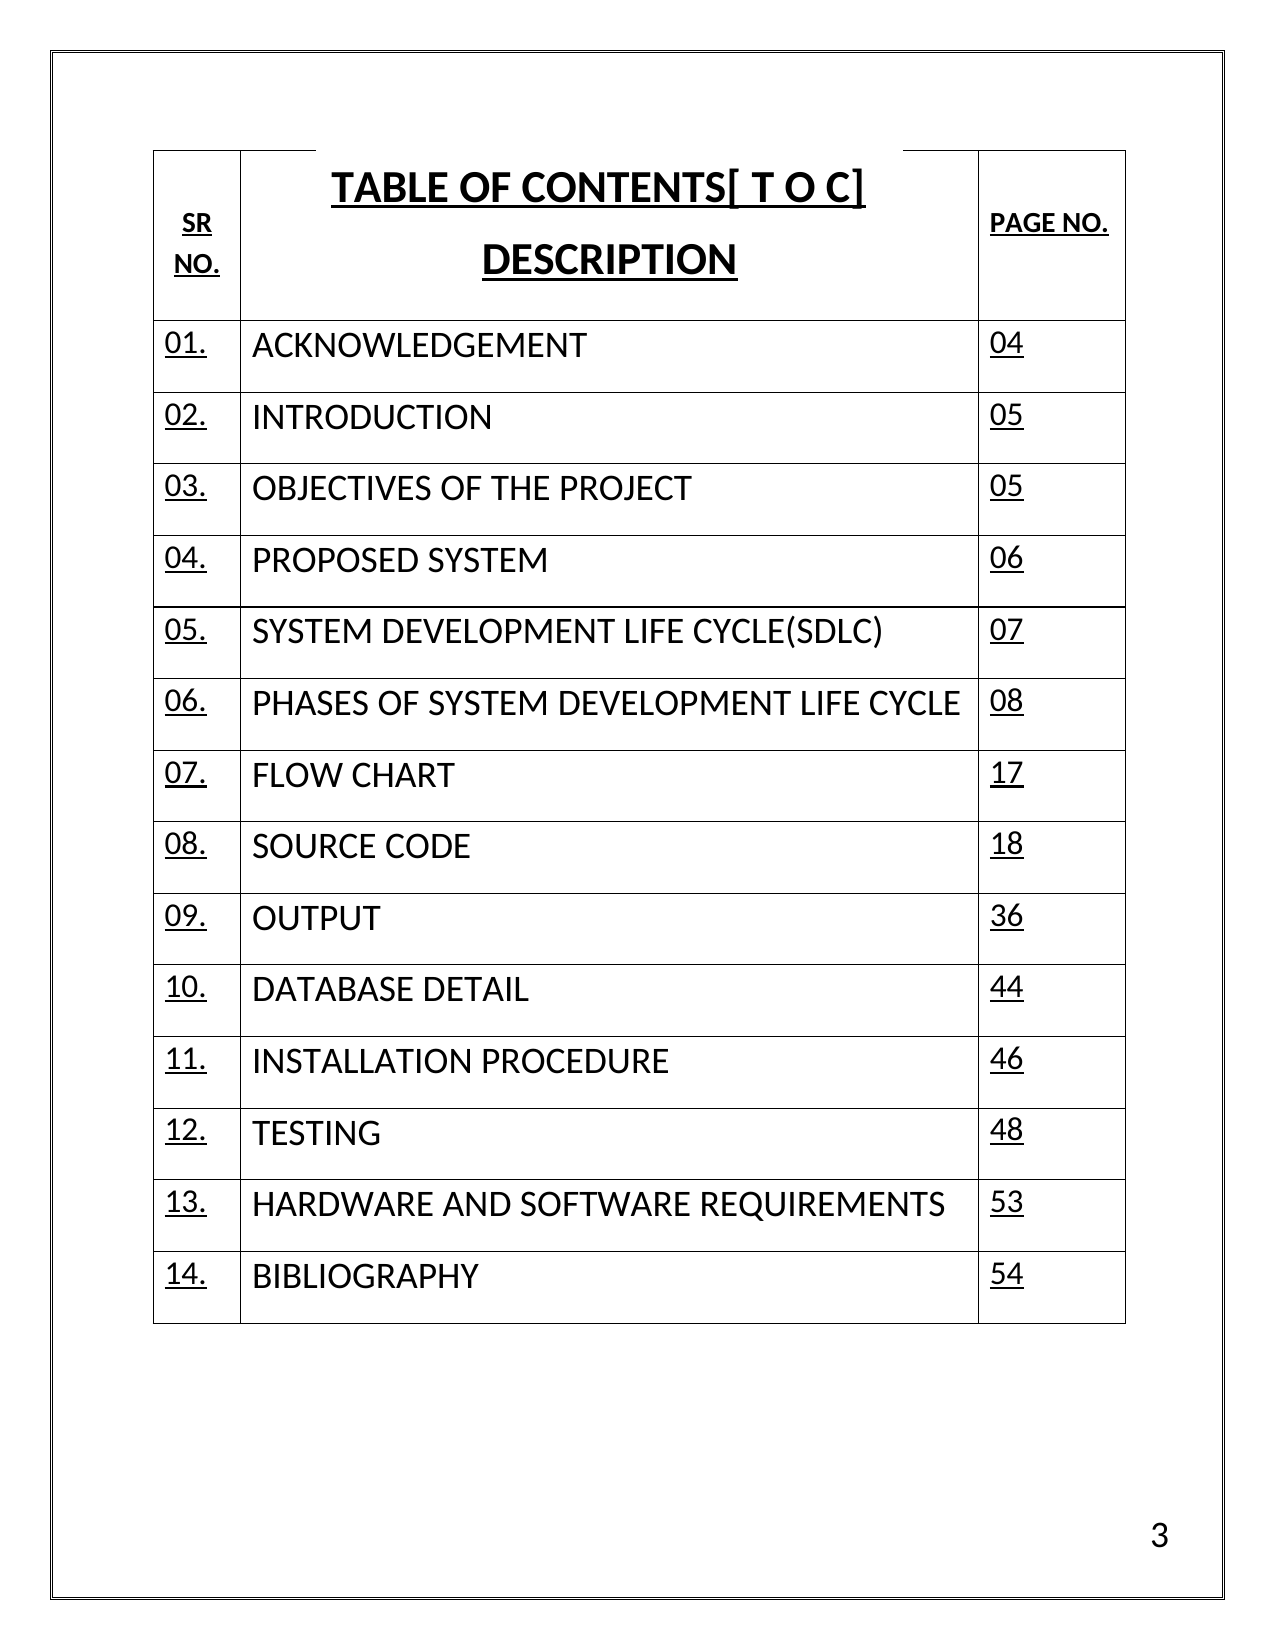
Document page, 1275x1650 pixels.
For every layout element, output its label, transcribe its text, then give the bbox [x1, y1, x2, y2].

table_cell 03. [154, 464, 240, 535]
table_cell 46 [979, 1037, 1125, 1107]
table_cell ACKNOWLEDGEMENT [241, 321, 978, 392]
table_cell 53 [979, 1180, 1125, 1251]
table_cell HARDWARE AND SOFTWARE REQUIREMENTS [241, 1180, 978, 1251]
table_cell 05. [154, 608, 240, 678]
table_cell 44 [979, 965, 1125, 1036]
table_cell 05 [979, 464, 1125, 535]
table_cell PROPOSED SYSTEM [241, 536, 978, 606]
table_cell INSTALLATION PROCEDURE [241, 1037, 978, 1107]
table_cell 36 [979, 894, 1125, 964]
table_cell 08. [154, 822, 240, 893]
table_cell 14. [154, 1252, 240, 1322]
table_cell 09. [154, 894, 240, 964]
table_cell 17 [979, 751, 1125, 821]
table_cell 10. [154, 965, 240, 1036]
table_cell 11. [154, 1037, 240, 1107]
table_cell INTRODUCTION [241, 393, 978, 463]
table_cell SOURCE CODE [241, 822, 978, 893]
table_cell 54 [979, 1252, 1125, 1322]
table_cell 07. [154, 751, 240, 821]
table_cell FLOW CHART [241, 751, 978, 821]
table_cell OUTPUT [241, 894, 978, 964]
table_cell PHASES OF SYSTEM DEVELOPMENT LIFE CYCLE [241, 679, 978, 749]
table_cell 05 [979, 393, 1125, 463]
table_cell 06. [154, 679, 240, 749]
table_cell BIBLIOGRAPHY [241, 1252, 978, 1322]
table_cell 48 [979, 1109, 1125, 1179]
table_cell 04 [979, 321, 1125, 392]
table_cell 07 [979, 608, 1125, 678]
table_header PAGE NO. [979, 151, 1125, 320]
table_cell 12. [154, 1109, 240, 1179]
table_cell 13. [154, 1180, 240, 1251]
table_cell 02. [154, 393, 240, 463]
table_cell DATABASE DETAIL [241, 965, 978, 1036]
table_cell SYSTEM DEVELOPMENT LIFE CYCLE(SDLC) [241, 608, 978, 678]
table_cell OBJECTIVES OF THE PROJECT [241, 464, 978, 535]
table_cell 08 [979, 679, 1125, 749]
table_cell 18 [979, 822, 1125, 893]
table_cell 04. [154, 536, 240, 606]
table_header DESCRIPTION [241, 151, 978, 320]
table_header SR NO. [154, 151, 240, 320]
table_cell TESTING [241, 1109, 978, 1179]
table_cell 06 [979, 536, 1125, 606]
table_cell 01. [154, 321, 240, 392]
